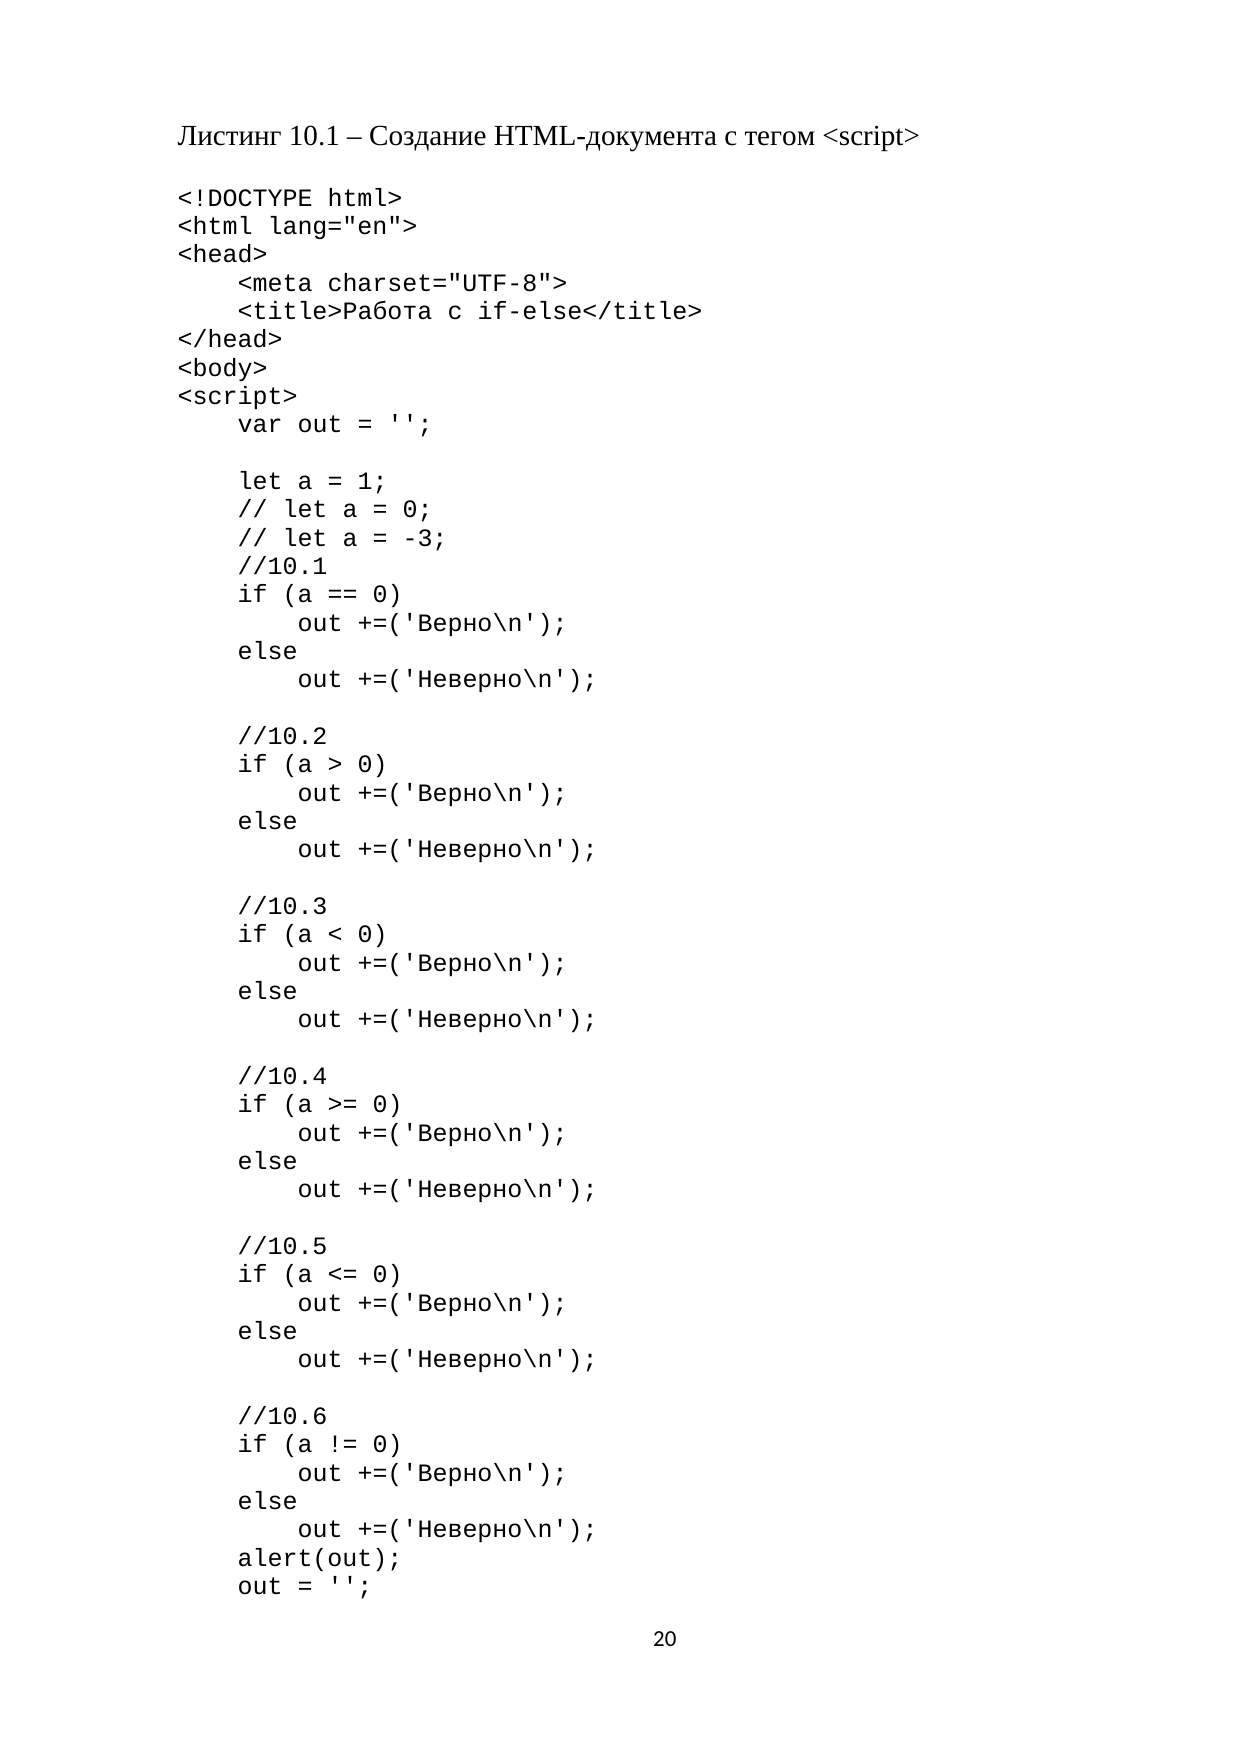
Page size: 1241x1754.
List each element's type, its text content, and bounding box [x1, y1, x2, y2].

text if (a >= 0) [177, 1092, 1152, 1120]
text // let a = 0; [177, 497, 1152, 525]
text else [177, 978, 1152, 1007]
text else [177, 638, 1152, 667]
text <head> [177, 242, 1152, 270]
text out +=('Неверно\n'); [177, 837, 1152, 865]
text out +=('Неверно\n'); [177, 1007, 1152, 1035]
text if (a != 0) [177, 1432, 1152, 1460]
text <!DOCTYPE html> [177, 185, 1152, 213]
text // let a = -3; [177, 525, 1152, 553]
text if (a == 0) [177, 582, 1152, 610]
text if (a < 0) [177, 922, 1152, 950]
text <title>Работа с if-else</title> [177, 298, 1152, 327]
text out +=('Верно\n'); [177, 610, 1152, 638]
text <html lang="en"> [177, 213, 1152, 242]
text else [177, 1148, 1152, 1177]
text else [177, 1488, 1152, 1517]
text out +=('Неверно\n'); [177, 1347, 1152, 1375]
text let a = 1; [177, 468, 1152, 497]
text </head> [177, 327, 1152, 355]
text out +=('Неверно\n'); [177, 667, 1152, 695]
text //10.2 [177, 723, 1152, 752]
text <body> [177, 355, 1152, 383]
text alert(out); [177, 1545, 1152, 1573]
text //10.4 [177, 1063, 1152, 1092]
text out +=('Верно\n'); [177, 1290, 1152, 1318]
text //10.1 [177, 553, 1152, 582]
text out +=('Верно\n'); [177, 950, 1152, 978]
text out +=('Верно\n'); [177, 1120, 1152, 1148]
text //10.3 [177, 893, 1152, 922]
text out +=('Верно\n'); [177, 780, 1152, 808]
text out +=('Неверно\n'); [177, 1517, 1152, 1545]
text else [177, 1318, 1152, 1347]
text out +=('Неверно\n'); [177, 1177, 1152, 1205]
text if (a <= 0) [177, 1262, 1152, 1290]
text else [177, 808, 1152, 837]
text out +=('Верно\n'); [177, 1460, 1152, 1488]
text //10.5 [177, 1233, 1152, 1262]
text var out = ''; [177, 412, 1152, 440]
text if (a > 0) [177, 752, 1152, 780]
text <script> [177, 383, 1152, 412]
text <meta charset="UTF-8"> [177, 270, 1152, 298]
text Листинг 10.1 – Создание HTML-документа с тегом <script> [177, 118, 1152, 152]
text out = ''; [177, 1573, 1152, 1602]
text //10.6 [177, 1403, 1152, 1432]
